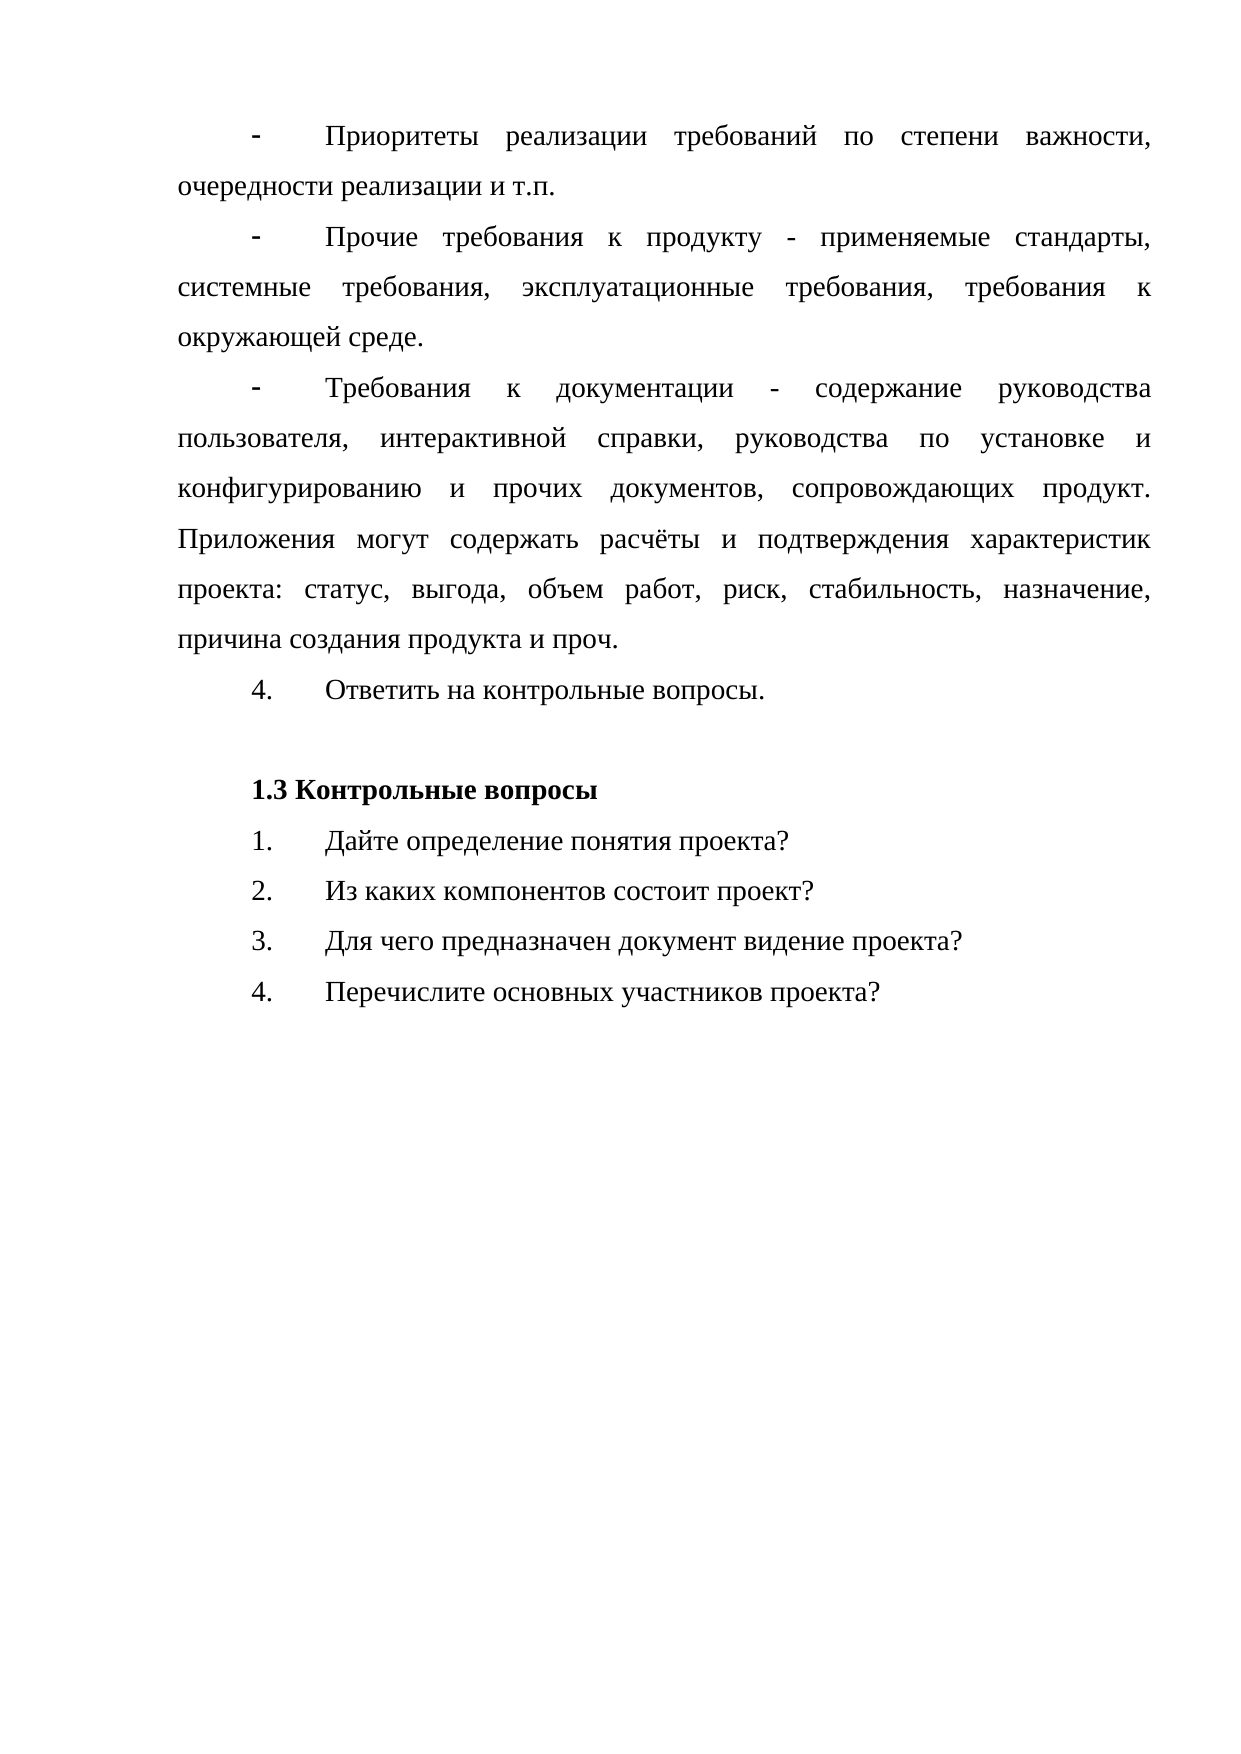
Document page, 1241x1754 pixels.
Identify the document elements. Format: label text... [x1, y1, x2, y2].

list Прочие требования к продукту - применяемые стандарты, системные требования, эксплуатационные требования, требования к окружающей среде. [177, 219, 1152, 353]
list Перечислите основных участников проекта? [177, 974, 1152, 1007]
list Дайте определение понятия проекта? [177, 823, 1152, 856]
list Приоритеты реализации требований по степени важности, очередности реализации и т.п. [177, 118, 1152, 202]
list Для чего предназначен документ видение проекта? [177, 923, 1152, 957]
list Требования к документации - содержание руководства пользователя, интерактивной справки, руководства по установке и конфигурированию и прочих документов, сопровождающих продукт. Приложения могут содержать расчёты и подтверждения характеристик проекта: статус, выгода, объем работ, риск, стабильность, назначение, причина создания продукта и проч. [177, 370, 1152, 655]
subtitle 1.3 Контрольные вопросы [177, 772, 1152, 806]
list Из каких компонентов состоит проект? [177, 873, 1152, 907]
list Ответить на контрольные вопросы. [177, 672, 1152, 705]
